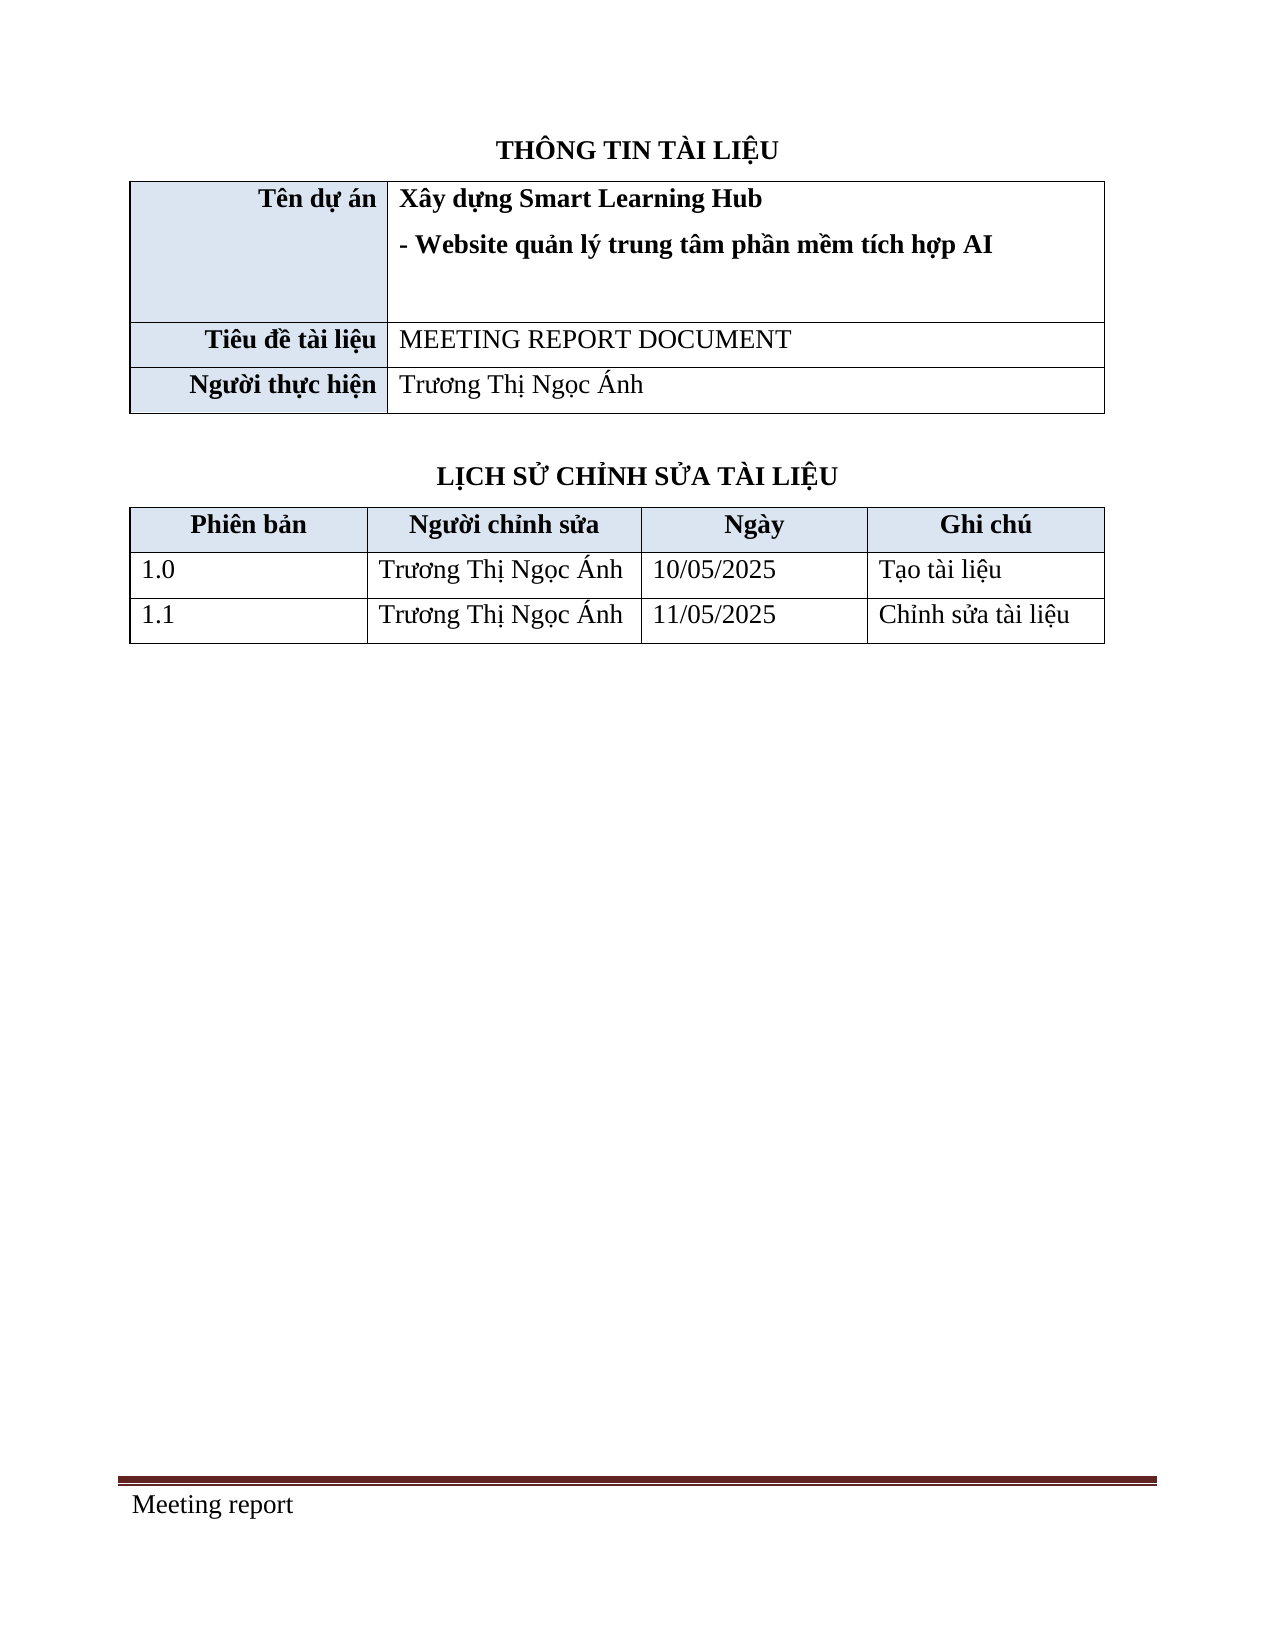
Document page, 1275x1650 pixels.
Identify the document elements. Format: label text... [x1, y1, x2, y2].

table_header Ghi chú [868, 508, 1104, 552]
table_cell MEETING REPORT DOCUMENT [388, 323, 1104, 367]
text LỊCH SỬ CHỈNH SỬA TÀI LIỆU [118, 460, 1157, 491]
table_header Tên dự án [131, 182, 387, 322]
table_cell 10/05/2025 [642, 553, 867, 597]
table_cell Tiêu đề tài liệu [131, 323, 387, 367]
table_cell 1.0 [131, 553, 367, 597]
table_cell Chỉnh sửa tài liệu [868, 599, 1104, 643]
table_header Xây dựng Smart Learning Hub - Website quản lý trung tâm phần mềm tích hợp AI [388, 182, 1104, 322]
text THÔNG TIN TÀI LIỆU [118, 134, 1157, 165]
table_cell 11/05/2025 [642, 599, 867, 643]
table_header Phiên bản [131, 508, 367, 552]
table_cell Người thực hiện [131, 368, 387, 412]
table_header Người chỉnh sửa [368, 508, 641, 552]
table_cell Trương Thị Ngọc Ánh [368, 599, 641, 643]
table_cell Trương Thị Ngọc Ánh [368, 553, 641, 597]
table_cell Trương Thị Ngọc Ánh [388, 368, 1104, 412]
table_cell Tạo tài liệu [868, 553, 1104, 597]
table_header Ngày [642, 508, 867, 552]
table_cell 1.1 [131, 599, 367, 643]
